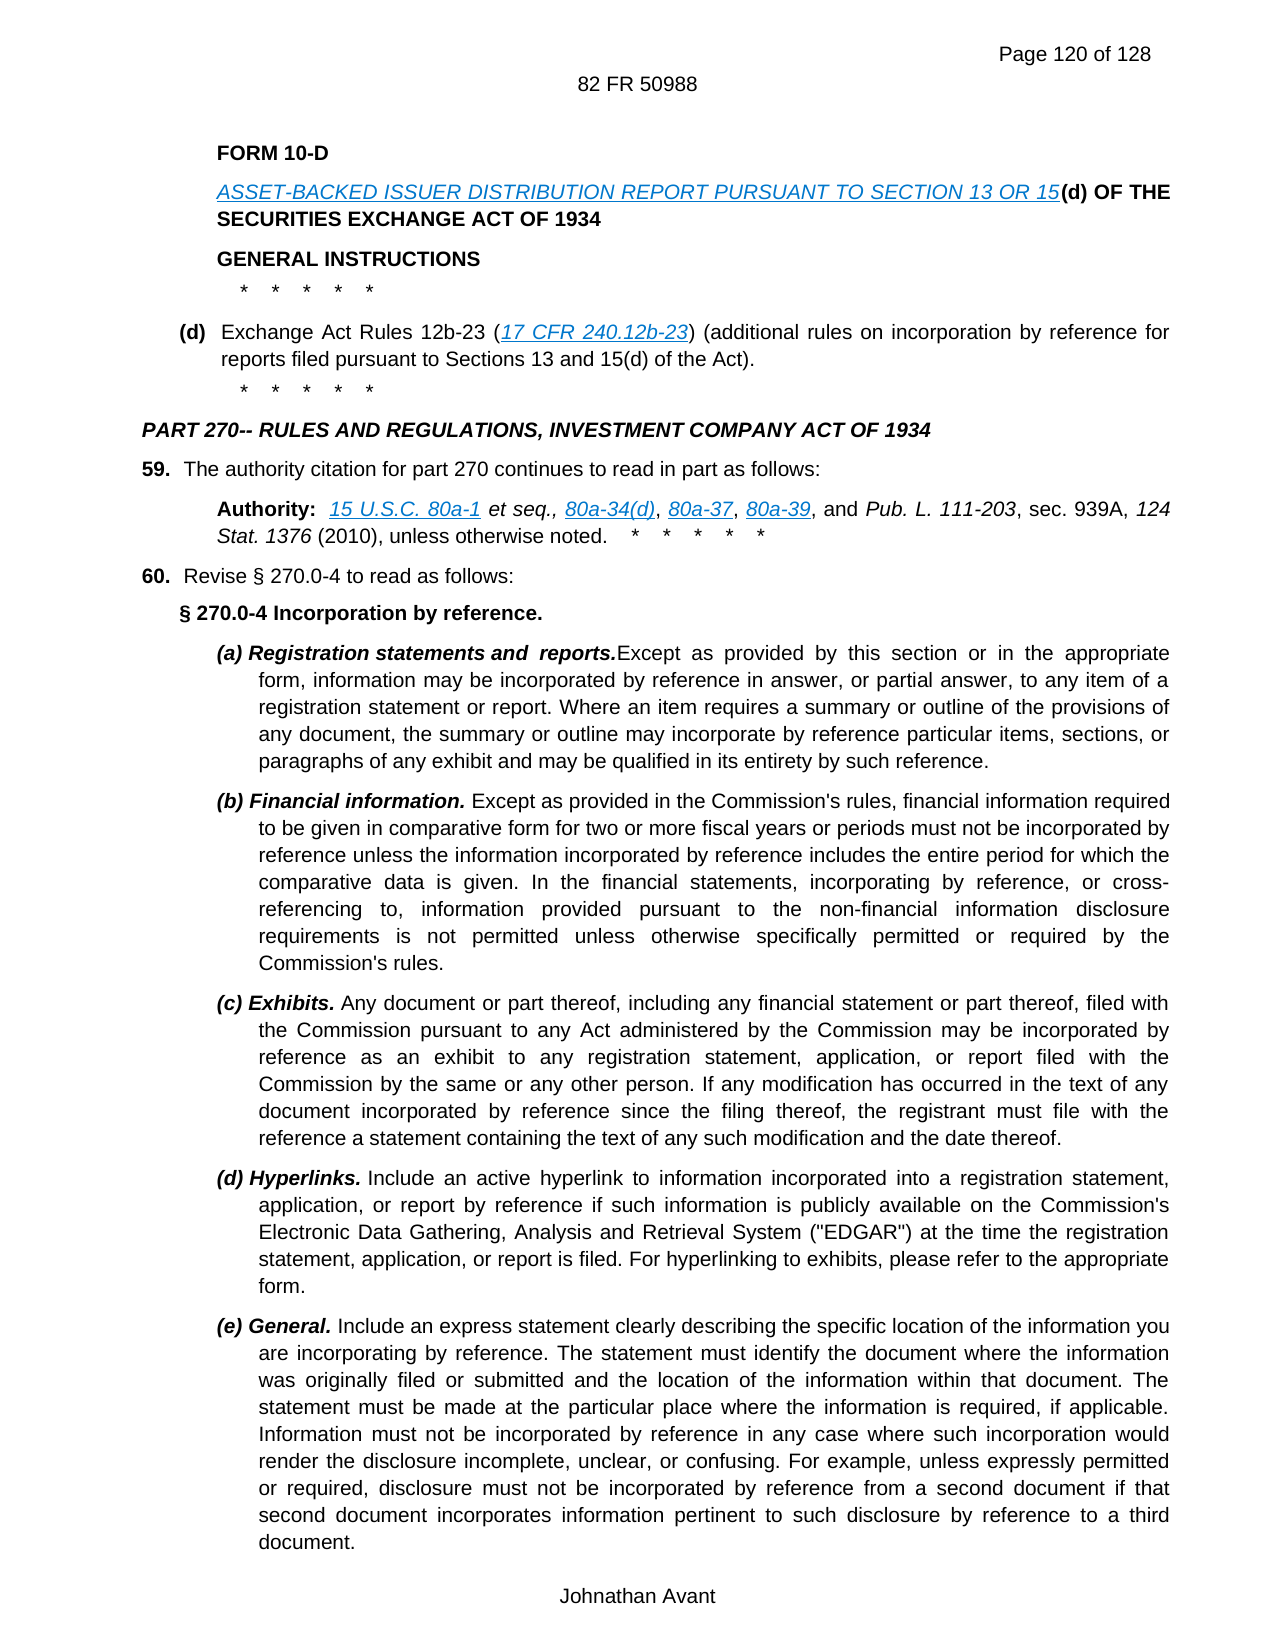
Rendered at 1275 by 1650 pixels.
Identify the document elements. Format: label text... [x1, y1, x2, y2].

list Revise § 270.0-4 to read as follows: [142, 560, 1171, 587]
text FORM 10-D [217, 137, 1171, 164]
list Any document or part thereof, including any financial statement or part thereof, filed with the Commission pursuant to any Act administered by the Commission may be incorporated by reference as an exhibit to any registration statement, application, or report filed with the Commission by the same or any other person. If any modification has occurred in the text of any document incorporated by reference since the filing thereof, the registrant must file with the reference a statement containing the text of any such modification and the date thereof. [217, 987, 1171, 1150]
text * * * * * [217, 377, 1171, 404]
list NS, INVESTMENT COMPANY ACT OF 1934 [142, 417, 1171, 442]
list Except as provided in the Commission's rules, financial information required to be given in comparative form for two or more fiscal years or periods must not be incorporated by reference unless the information incorporated by reference includes the entire period for which the comparative data is given. In the financial statements, incorporating by reference, or cross-referencing to, information provided pursuant to the non-financial information disclosure requirements is not permitted unless otherwise specifically permitted or required by the Commission's rules. [217, 785, 1171, 975]
list Include an active hyperlink to information incorporated into a registration statement, application, or report by reference if such information is publicly available on the Commission's Electronic Data Gathering, Analysis and Retrieval System ("EDGAR") at the time the registration statement, application, or report is filed. For hyperlinking to exhibits, please refer to the appropriate form. [217, 1162, 1171, 1298]
text Authority: 15 U.S.C. 80a-1 et seq., 80a-34(d), 80a-37, 80a-39, and Pub. L. 111-203, sec. 939A, 124 Stat. 1376 (2010), unless otherwise noted. * * * * * [217, 494, 1171, 548]
text ASSET-BACKED ISSUER DISTRIBUTION REPORT PURSUANT TO SECTION 13 OR 15(d) OF THE SECURITIES EXCHANGE ACT OF 1934 [217, 177, 1171, 231]
list d reports.Except as provided by this section or in the appropriate form, information may be incorporated by reference in answer, or partial answer, to any item of a registration statement or report. Where an item requires a summary or outline of the provisions of any document, the summary or outline may incorporate by reference particular items, sections, or paragraphs of any exhibit and may be qualified in its entirety by such reference. [217, 637, 1171, 773]
list erence. [179, 600, 1171, 625]
text * * * * * [217, 277, 1171, 304]
list The authority citation for part 270 continues to read in part as follows: [142, 454, 1171, 481]
text GENERAL INSTRUCTIONS [217, 244, 1171, 271]
list Include an express statement clearly describing the specific location of the information you are incorporating by reference. The statement must identify the document where the information was originally filed or submitted and the location of the information within that document. The statement must be made at the particular place where the information is required, if applicable. Information must not be incorporated by reference in any case where such incorporation would render the disclosure incomplete, unclear, or confusing. For example, unless expressly permitted or required, disclosure must not be incorporated by reference from a second document if that second document incorporates information pertinent to such disclosure by reference to a third document. [217, 1310, 1171, 1554]
list Exchange Act Rules 12b-23 (17 CFR 240.12b-23) (additional rules on incorporation by reference for reports filed pursuant to Sections 13 and 15(d) of the Act). [179, 317, 1171, 371]
